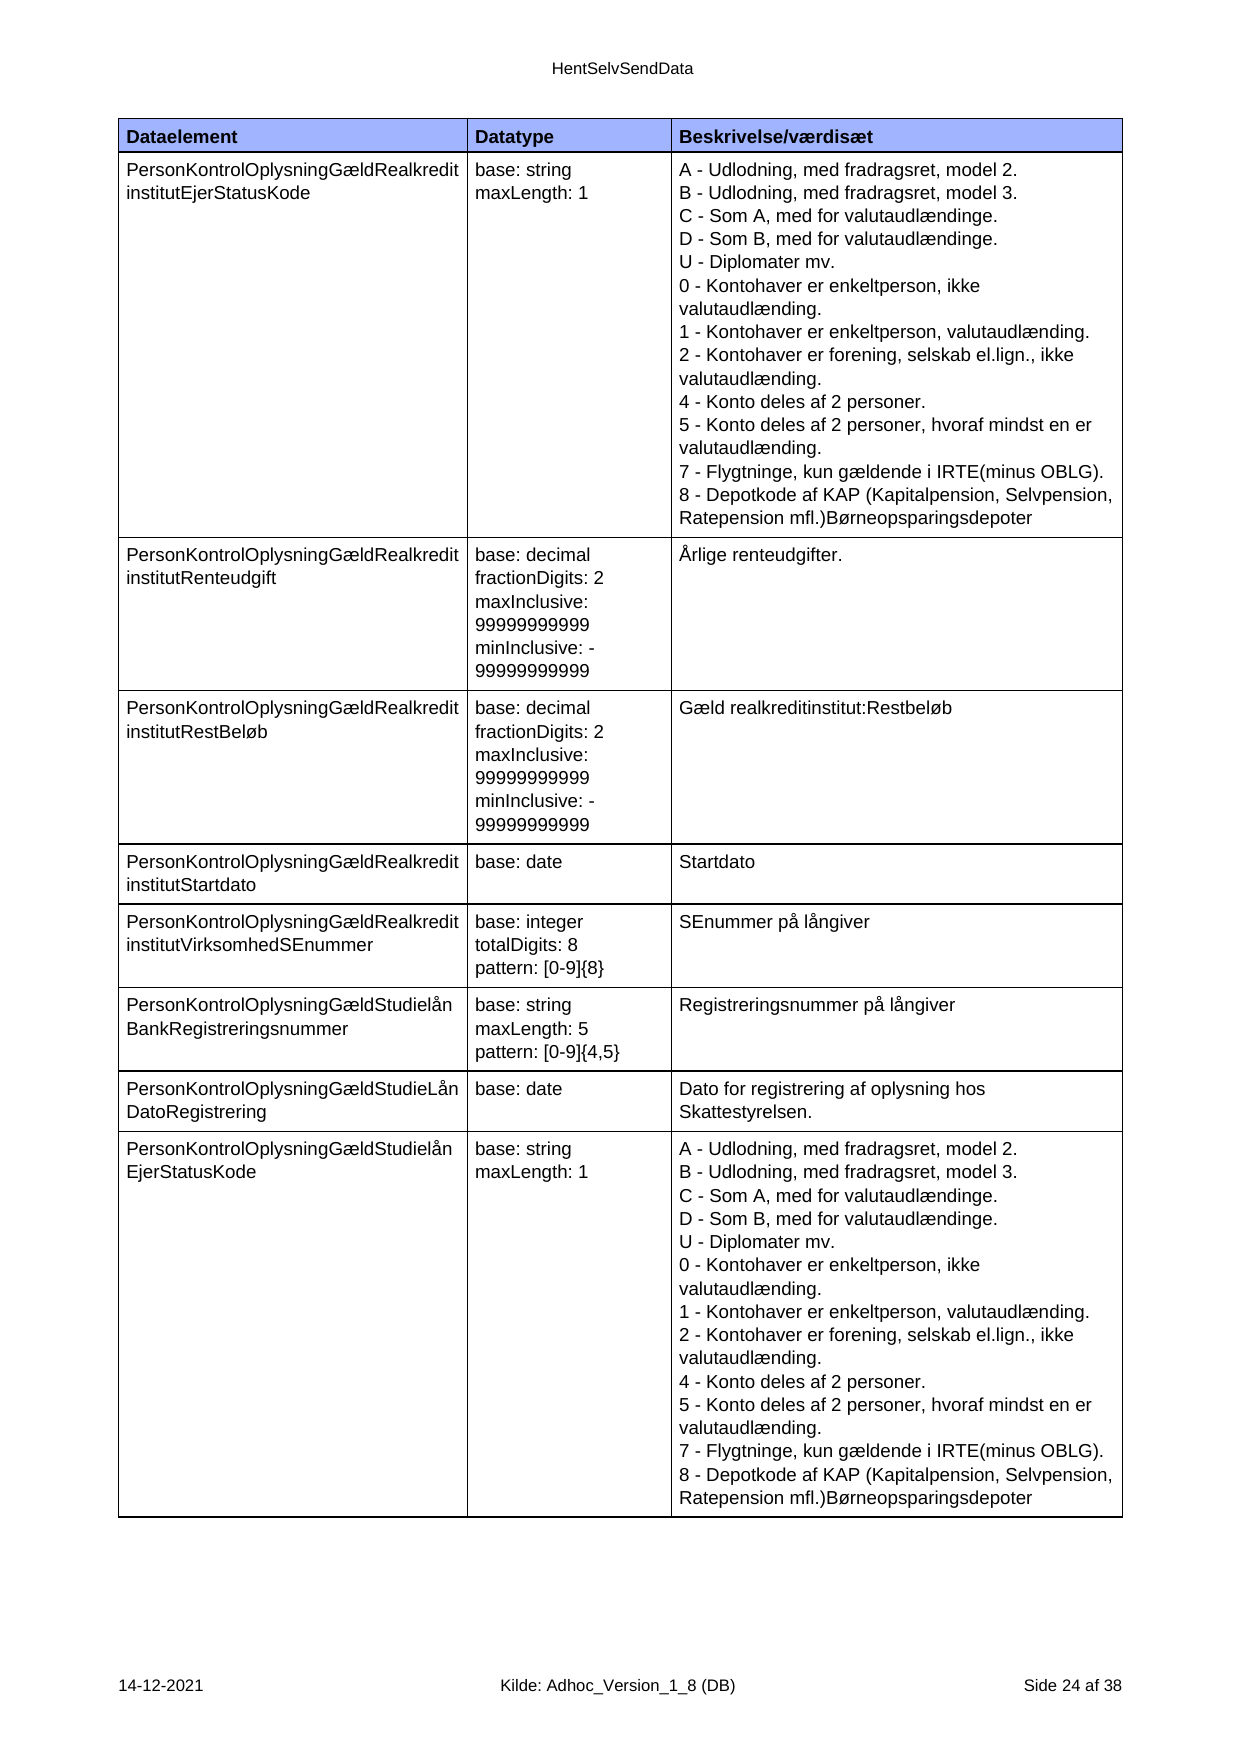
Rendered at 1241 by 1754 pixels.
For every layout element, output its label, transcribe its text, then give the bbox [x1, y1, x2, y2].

table_cell PersonKontrolOplysningGældRealkreditinstitutEjerStatusKode [119, 153, 467, 536]
table_cell base: integer totalDigits: 8 pattern: [0-9]{8} [468, 905, 671, 987]
table_cell Dato for registrering af oplysning hos Skattestyrelsen. [672, 1072, 1122, 1131]
table_header Dataelement [119, 119, 467, 151]
table_cell base: date [468, 845, 671, 903]
table_cell PersonKontrolOplysningGældRealkreditinstitutStartdato [119, 845, 467, 903]
table_cell Årlige renteudgifter. [672, 538, 1122, 690]
table_cell PersonKontrolOplysningGældRealkreditinstitutRestBeløb [119, 691, 467, 843]
table_cell SEnummer på långiver [672, 905, 1122, 987]
table_cell base: date [468, 1072, 671, 1131]
table_cell base: string maxLength: 1 [468, 153, 671, 536]
table_cell PersonKontrolOplysningGældRealkreditinstitutRenteudgift [119, 538, 467, 690]
table_cell Startdato [672, 845, 1122, 903]
table_cell Gæld realkreditinstitut:Restbeløb [672, 691, 1122, 843]
table_cell base: string maxLength: 1 [468, 1132, 671, 1516]
table_cell Registreringsnummer på långiver [672, 988, 1122, 1070]
table_cell PersonKontrolOplysningGældStudielånEjerStatusKode [119, 1132, 467, 1516]
table_cell base: string maxLength: 5 pattern: [0-9]{4,5} [468, 988, 671, 1070]
table_cell base: decimal fractionDigits: 2 maxInclusive: 99999999999 minInclusive: -99999999999 [468, 691, 671, 843]
table_header Datatype [468, 119, 671, 151]
table_cell base: decimal fractionDigits: 2 maxInclusive: 99999999999 minInclusive: -99999999999 [468, 538, 671, 690]
table_header Beskrivelse/værdisæt [672, 119, 1122, 151]
table_cell PersonKontrolOplysningGældStudieLånDatoRegistrering [119, 1072, 467, 1131]
table_cell PersonKontrolOplysningGældStudielånBankRegistreringsnummer [119, 988, 467, 1070]
table_cell PersonKontrolOplysningGældRealkreditinstitutVirksomhedSEnummer [119, 905, 467, 987]
